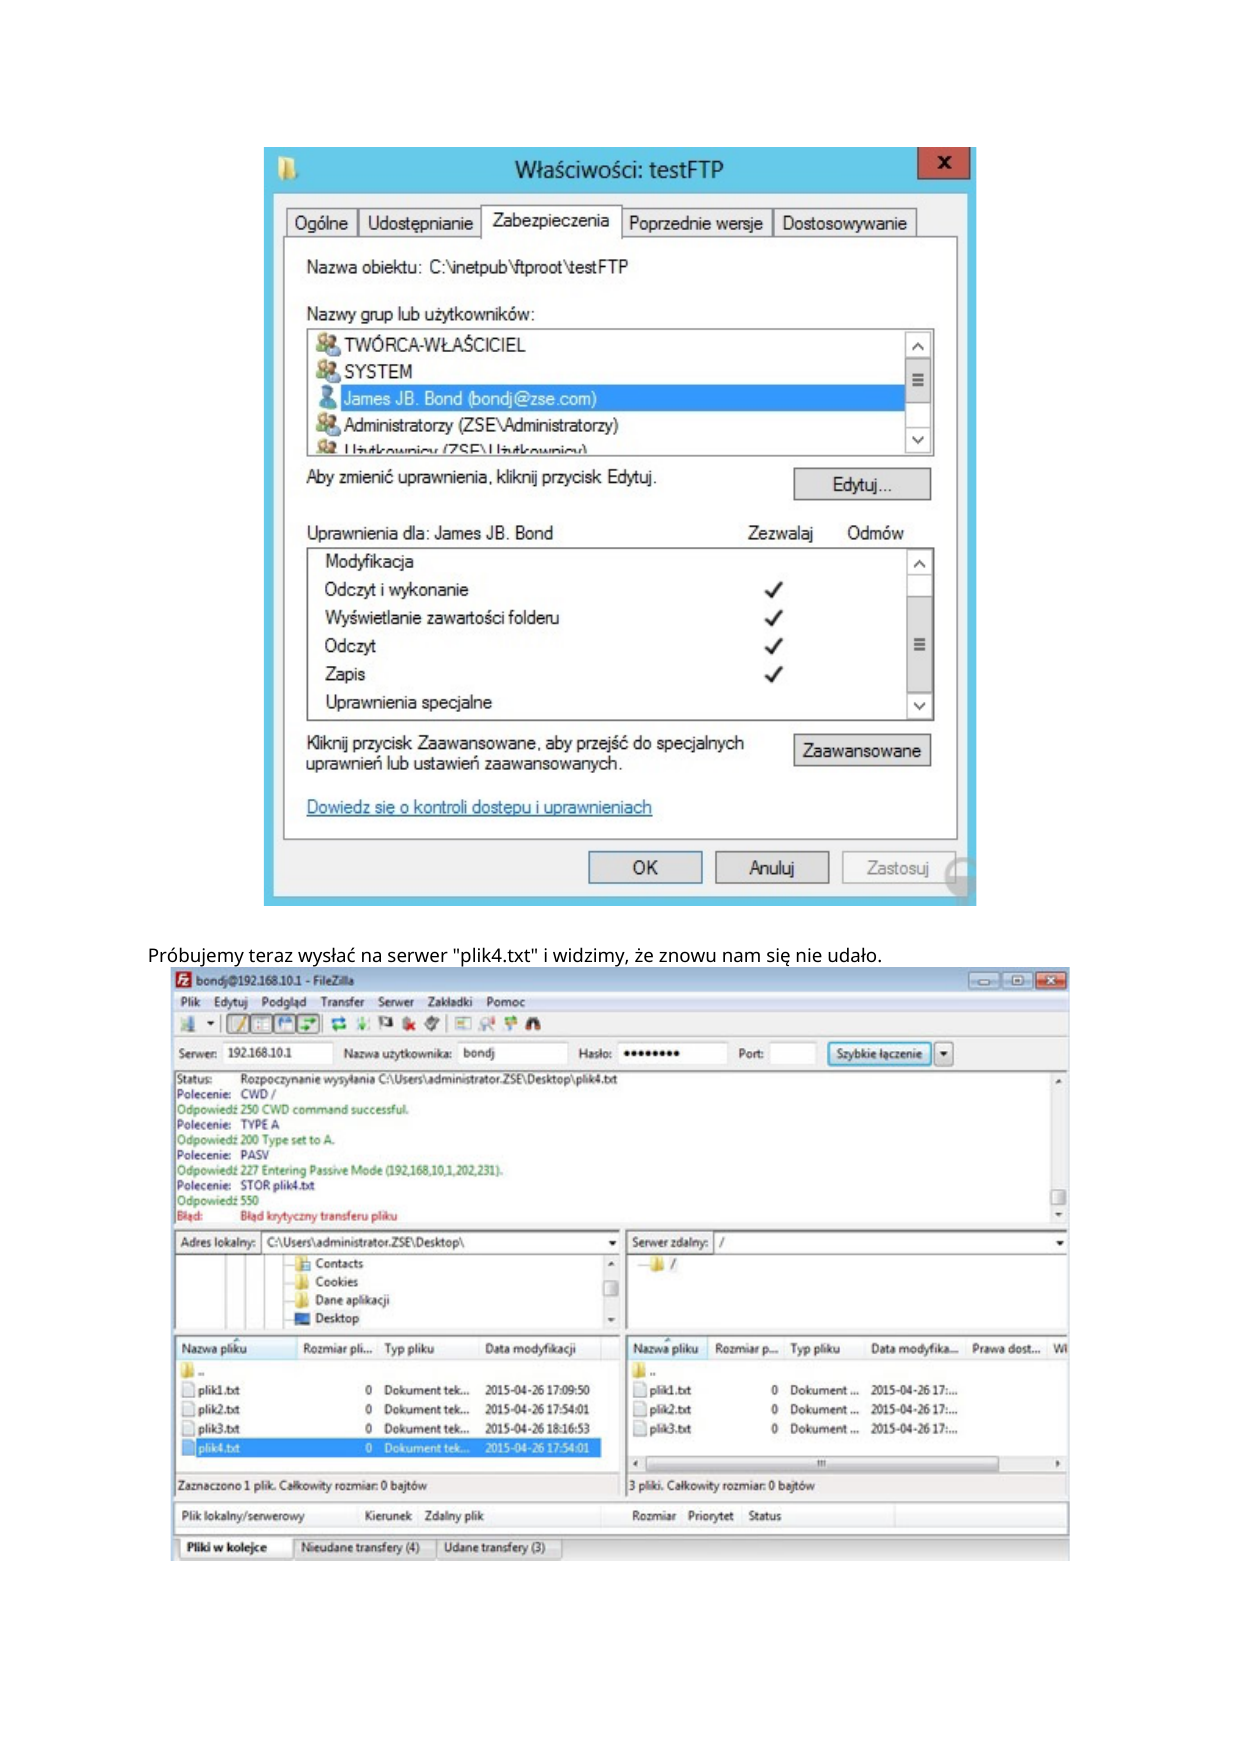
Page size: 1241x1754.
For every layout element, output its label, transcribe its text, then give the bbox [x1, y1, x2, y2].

picture [263, 147, 977, 906]
picture [170, 967, 1070, 1561]
text Próbujemy teraz wysłać na serwer "plik4.txt" i widzimy, że znowu nam się nie udało. [148, 905, 1093, 968]
